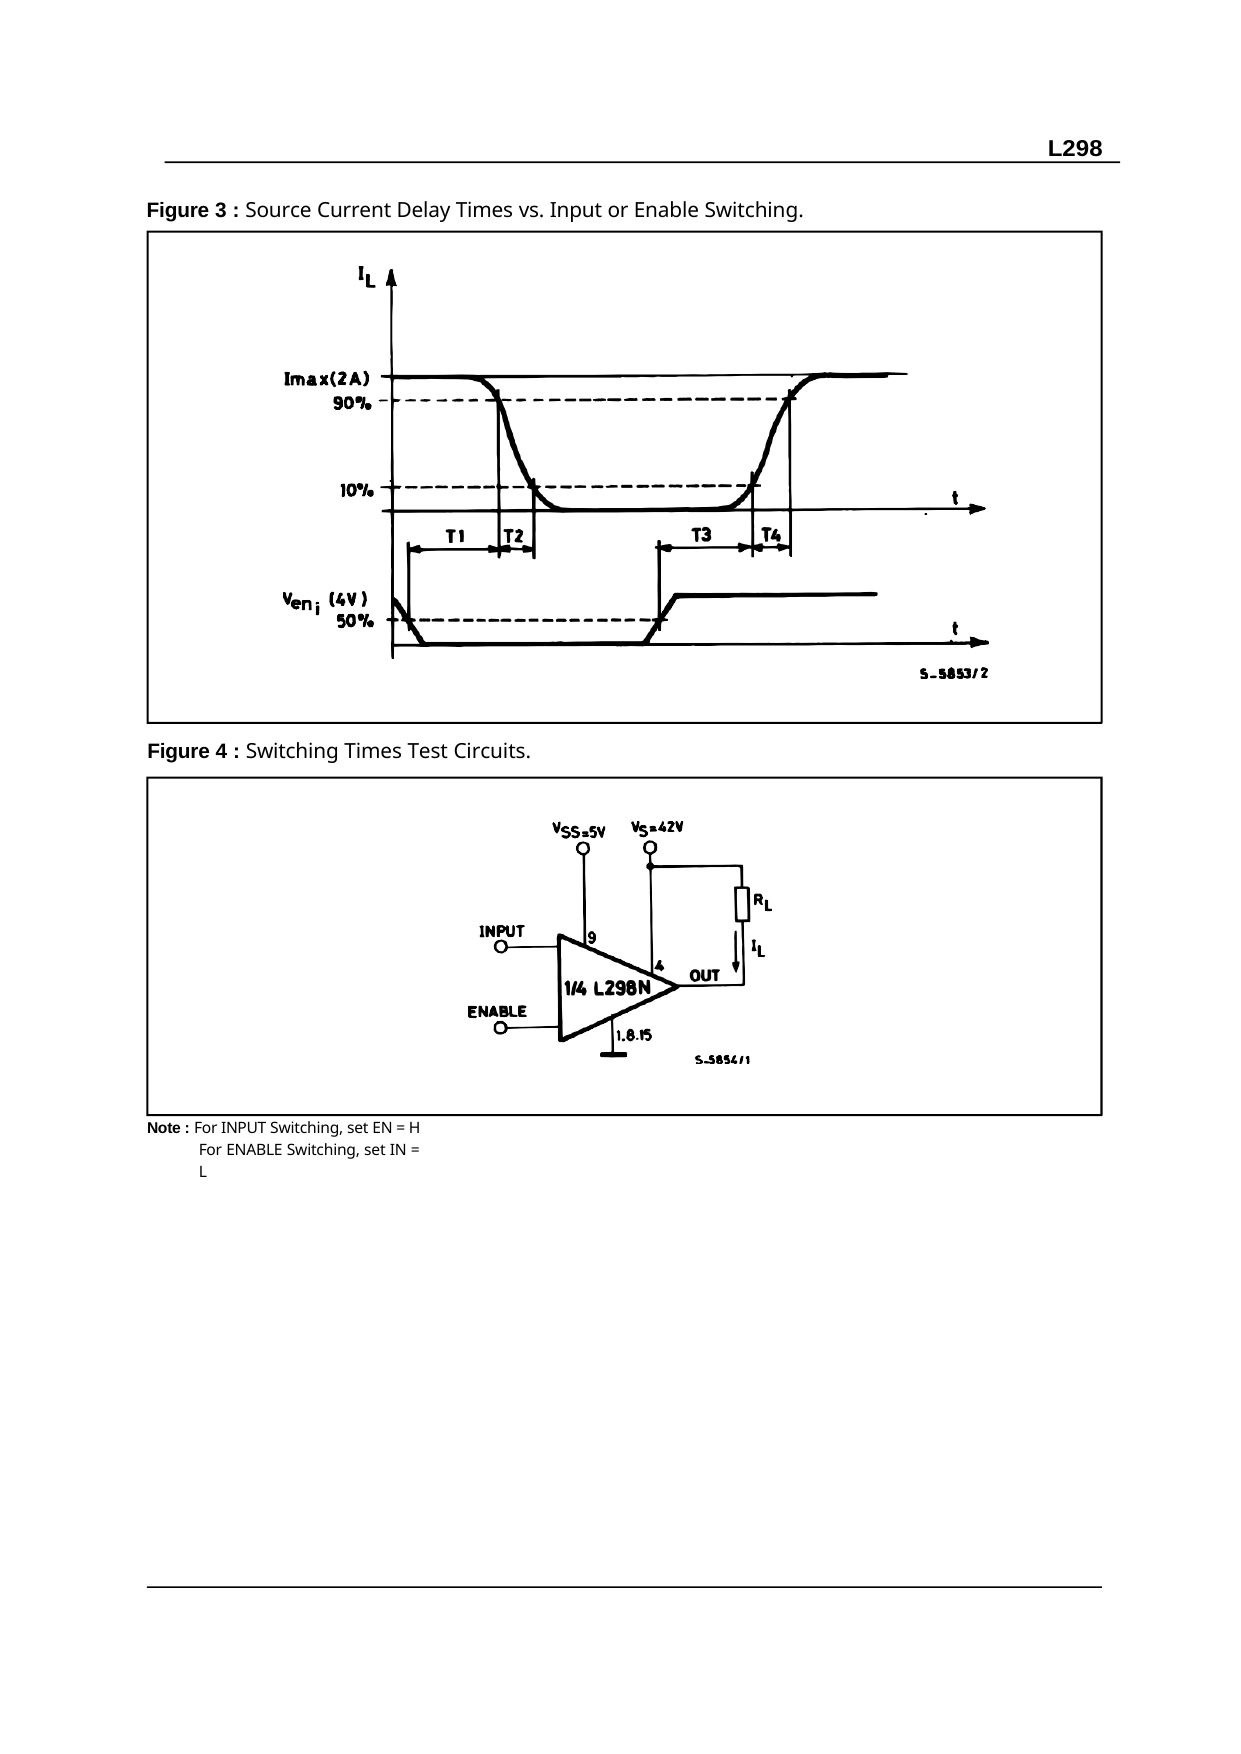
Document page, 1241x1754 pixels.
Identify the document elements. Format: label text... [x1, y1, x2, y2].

text Note : For INPUT Switching, set EN = H For ENABLE Switching, set IN = L [147, 1117, 428, 1182]
text Figure 4 : Switching Times Test Circuits. [147, 236, 1115, 765]
picture [468, 821, 772, 1064]
text Figure 3 : Source Current Delay Times vs. Input or Enable Switching. [146, 195, 1115, 223]
subtitle L298 [131, 135, 1102, 161]
